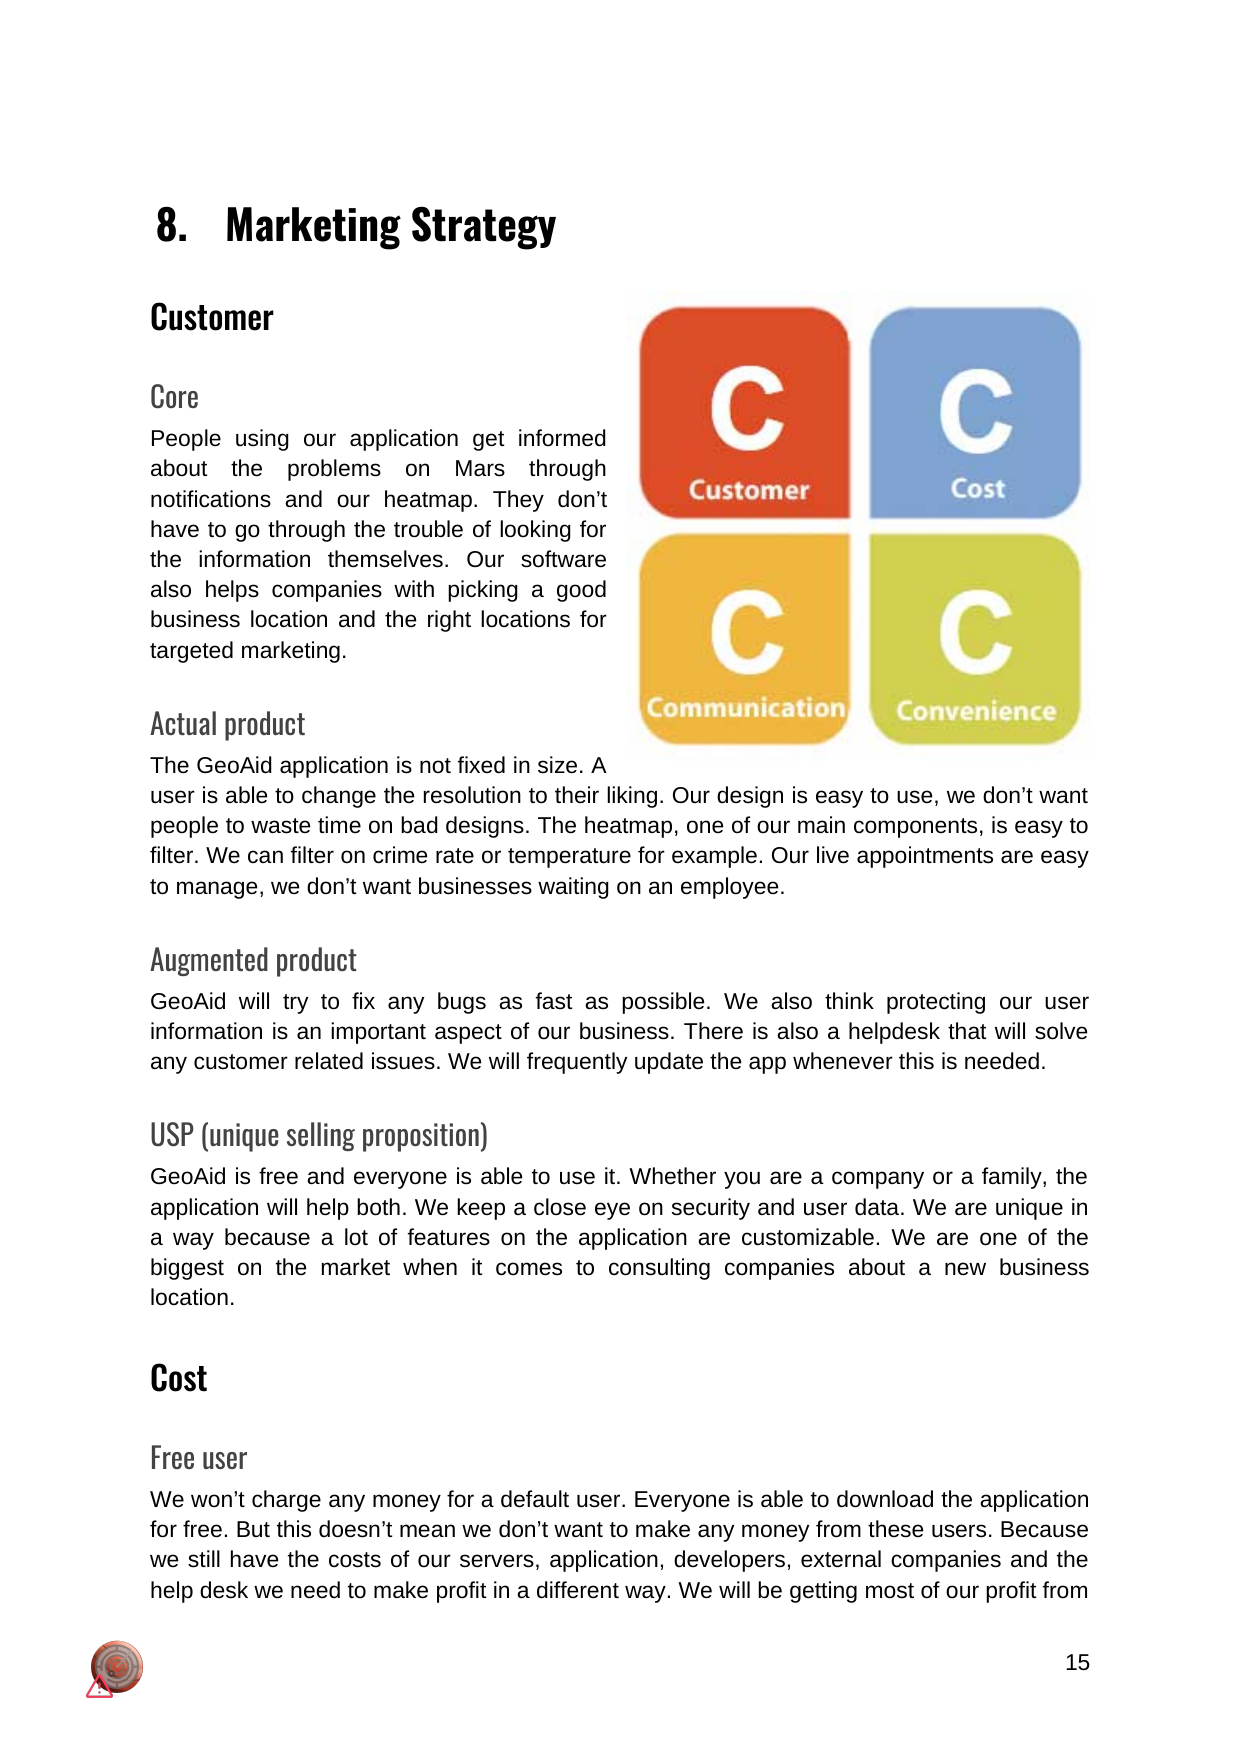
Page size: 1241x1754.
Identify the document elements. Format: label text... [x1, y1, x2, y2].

subtitle Augmented product [150, 936, 1090, 979]
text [150, 1486, 1090, 1603]
picture [84, 1637, 150, 1702]
text People using our application get informed about the problems on Mars through notifications and our heatmap. They don’t have to go through the trouble of looking for the information themselves. Our software also helps companies with picking a good business location and the right locations for targeted marketing. [150, 425, 626, 663]
text The GeoAid application is not fixed in size. A user is able to change the resolution to their liking. Our design is easy to use, we don’t want people to waste time on bad designs. The heatmap, one of our main components, is easy to filter. We can filter on crime rate or temperature for example. Our live appointments are easy to manage, we don’t want businesses waiting on an employee. [150, 752, 1090, 899]
subtitle Actual product [150, 700, 626, 743]
subtitle Cost [150, 1352, 1090, 1401]
subtitle Free user [150, 1434, 1090, 1478]
subtitle Core [150, 374, 626, 417]
picture [626, 291, 1091, 761]
text GeoAid will try to fix any bugs as fast as possible. We also think protecting our user information is an important aspect of our business. There is also a helpdesk that will solve any customer related issues. We will frequently update the app whenever this is needed. [150, 988, 1090, 1074]
text GeoAid is free and everyone is able to use it. Whether you are a company or a family, the application will help both. We keep a close eye on security and user data. We are unique in a way because a lot of features on the application are customizable. We are one of the biggest on the market when it comes to consulting companies about a new business location. [150, 1163, 1090, 1310]
subtitle Customer [150, 291, 626, 340]
subtitle Marketing Strategy [187, 192, 1090, 253]
subtitle USP (unique selling proposition) [150, 1112, 1090, 1155]
